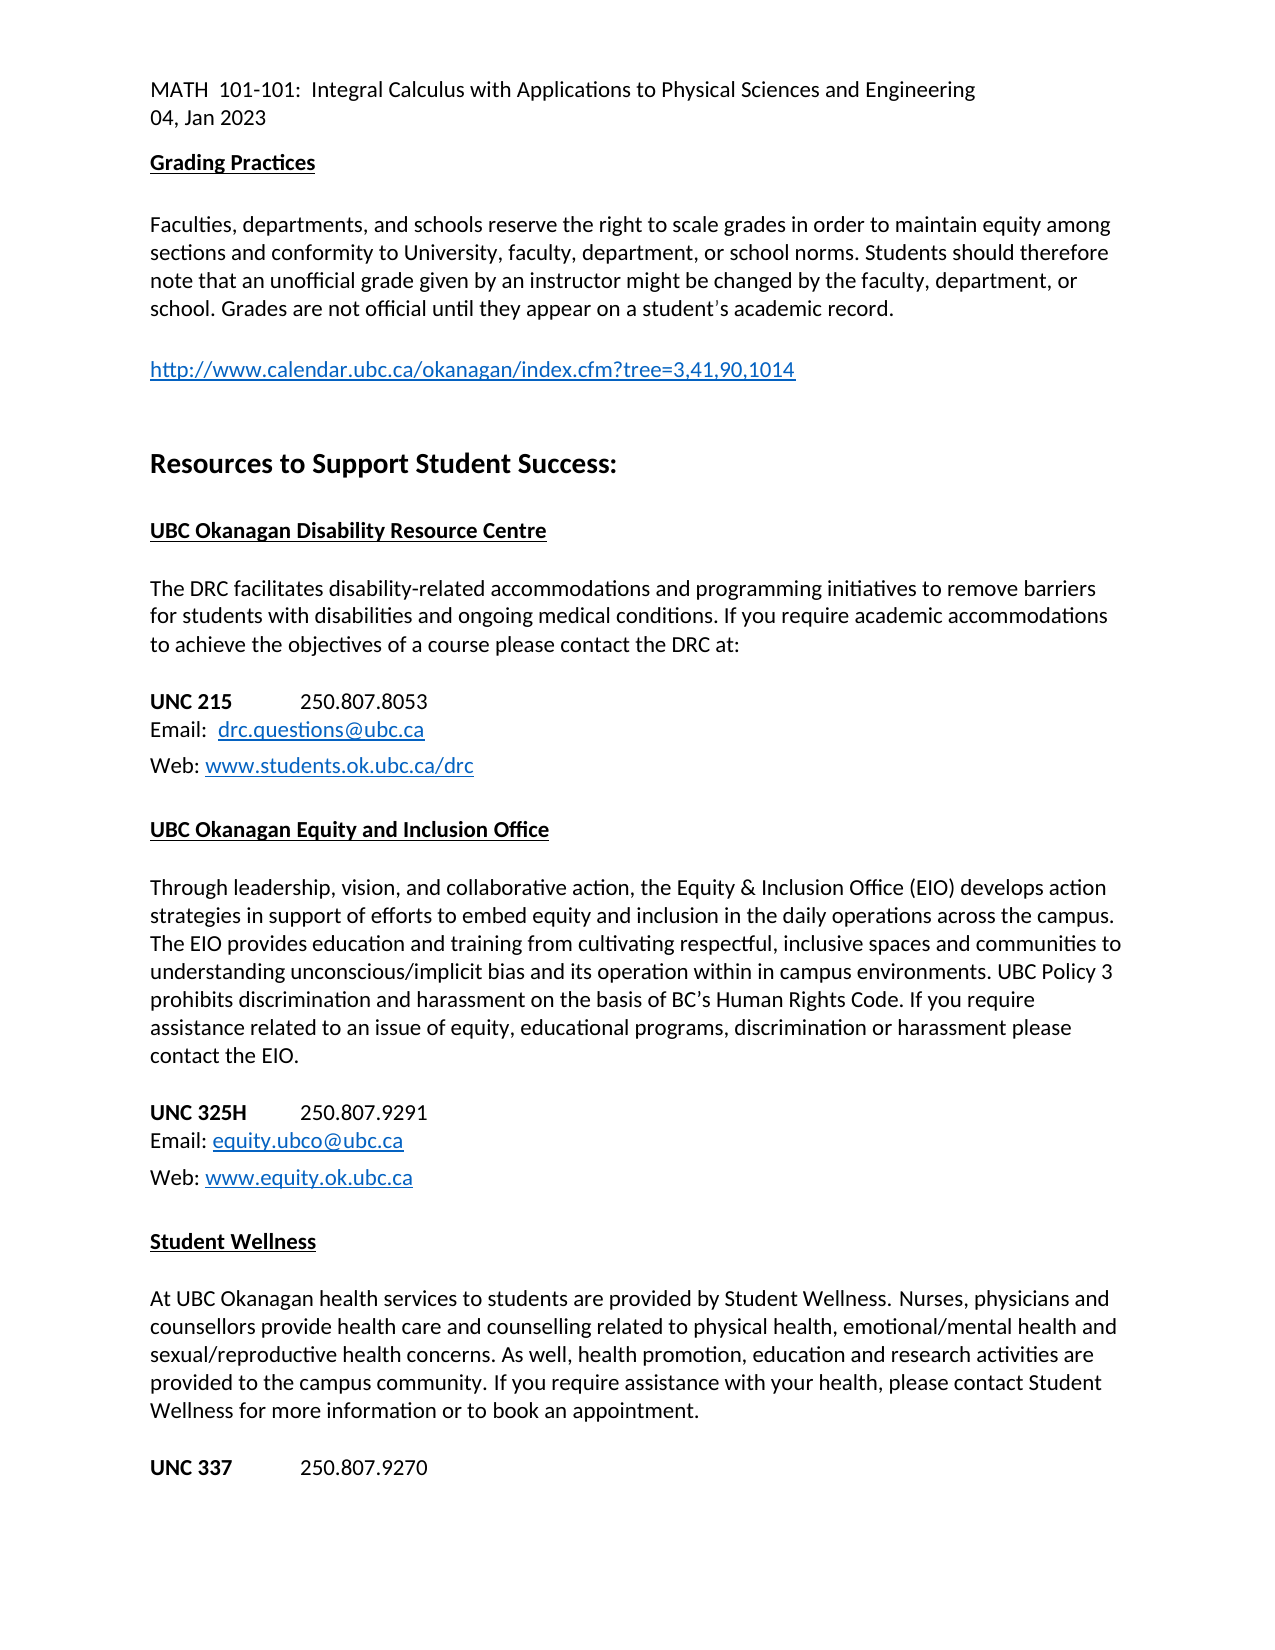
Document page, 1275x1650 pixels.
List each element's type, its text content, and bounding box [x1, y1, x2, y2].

text UNC 337 250.807.9270 [150, 1453, 1137, 1481]
text Faculties, departments, and schools reserve the right to scale grades in order to maintain equity among sections and conformity to University, faculty, department, or school norms. Students should therefore note that an unofficial grade given by an instructor might be changed by the faculty, department, or school. Grades are not official until they appear on a student’s academic record. [150, 210, 1114, 322]
text At UBC Okanagan health services to students are provided by Student Wellness. Nurses, physicians and counsellors provide health care and counselling related to physical health, emotional/mental health and sexual/reproductive health concerns. As well, health promotion, education and research activities are provided to the campus community. If you require assistance with your health, please contact Student Wellness for more information or to book an appointment. [150, 1284, 1121, 1424]
subtitle UBC Okanagan Disability Resource Centre [150, 517, 1137, 544]
text Email: equity.ubco@ubc.ca Web: www.equity.ok.ubc.ca [150, 1126, 414, 1191]
subtitle Resources to Support Student Success: [150, 445, 1137, 480]
subtitle UBC Okanagan Equity and Inclusion Office [150, 816, 1137, 843]
text The DRC facilitates disability-related accommodations and programming initiatives to remove barriers for students with disabilities and ongoing medical conditions. If you require academic accommodations to achieve the objectives of a course please contact the DRC at: [150, 574, 1112, 658]
subtitle Grading Practices [150, 148, 1137, 177]
text UNC 215 250.807.8053 [150, 687, 1137, 715]
subtitle Student Wellness [150, 1227, 1137, 1255]
text Through leadership, vision, and collaborative action, the Equity & Inclusion Office (EIO) develops action strategies in support of efforts to embed equity and inclusion in the daily operations across the campus. The EIO provides education and training from cultivating respectful, inclusive spaces and communities to understanding unconscious/implicit bias and its operation within in campus environments. UBC Policy 3 prohibits discrimination and harassment on the basis of BC’s Human Rights Code. If you require assistance related to an issue of equity, educational programs, discrimination or harassment please contact the EIO. [150, 873, 1126, 1069]
text UNC 325H 250.807.9291 [150, 1098, 1137, 1126]
text http://www.calendar.ubc.ca/okanagan/index.cfm?tree=3,41,90,1014 [150, 355, 1137, 383]
text Email: drc.questions@ubc.ca Web: www.students.ok.ubc.ca/drc [150, 715, 474, 779]
